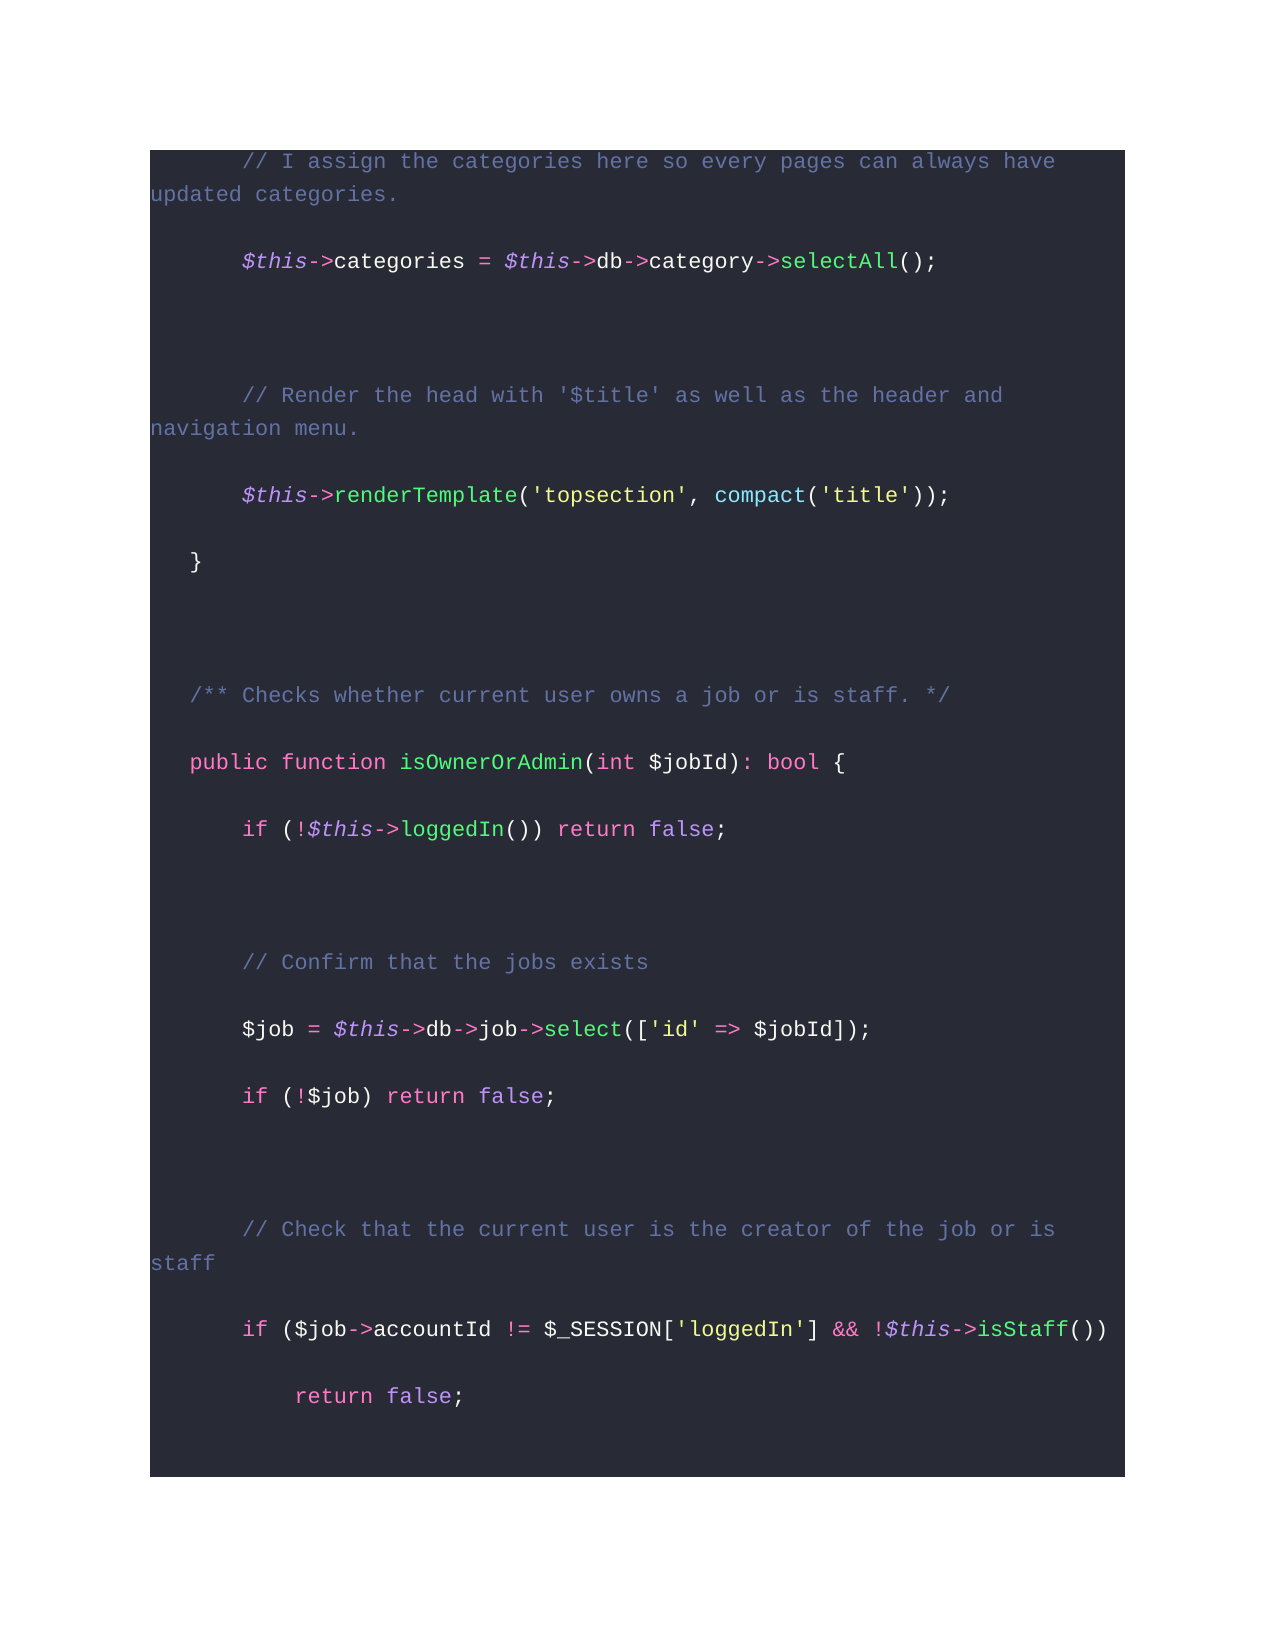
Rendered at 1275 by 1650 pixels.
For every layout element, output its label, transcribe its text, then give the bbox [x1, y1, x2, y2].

subtitle $job = $this->db->job->select(['id' => $jobId]); [150, 1018, 1125, 1043]
subtitle $this->renderTemplate('topsection', compact('title')); [150, 484, 1125, 509]
subtitle $this->categories = $this->db->category->selectAll(); [150, 250, 1125, 275]
subtitle if (!$this->loggedIn()) return false; [150, 818, 1125, 843]
subtitle public function isOwnerOrAdmin(int $jobId): bool { [150, 751, 1125, 776]
subtitle // I assign the categories here so every pages can always have updated categories. [150, 150, 1125, 208]
subtitle if ($job->accountId != $_SESSION['loggedIn'] && !$this->isStaff()) [150, 1319, 1125, 1343]
subtitle if (!$job) return false; [150, 1085, 1125, 1110]
subtitle } [150, 551, 1125, 576]
subtitle /** Checks whether current user owns a job or is staff. */ [150, 684, 1125, 709]
subtitle // Confirm that the jobs exists [150, 951, 1125, 976]
subtitle // Render the head with '$title' as well as the header and navigation menu. [150, 384, 1125, 442]
subtitle return false; [150, 1385, 1125, 1410]
subtitle // Check that the current user is the creator of the job or is staff [150, 1218, 1125, 1277]
